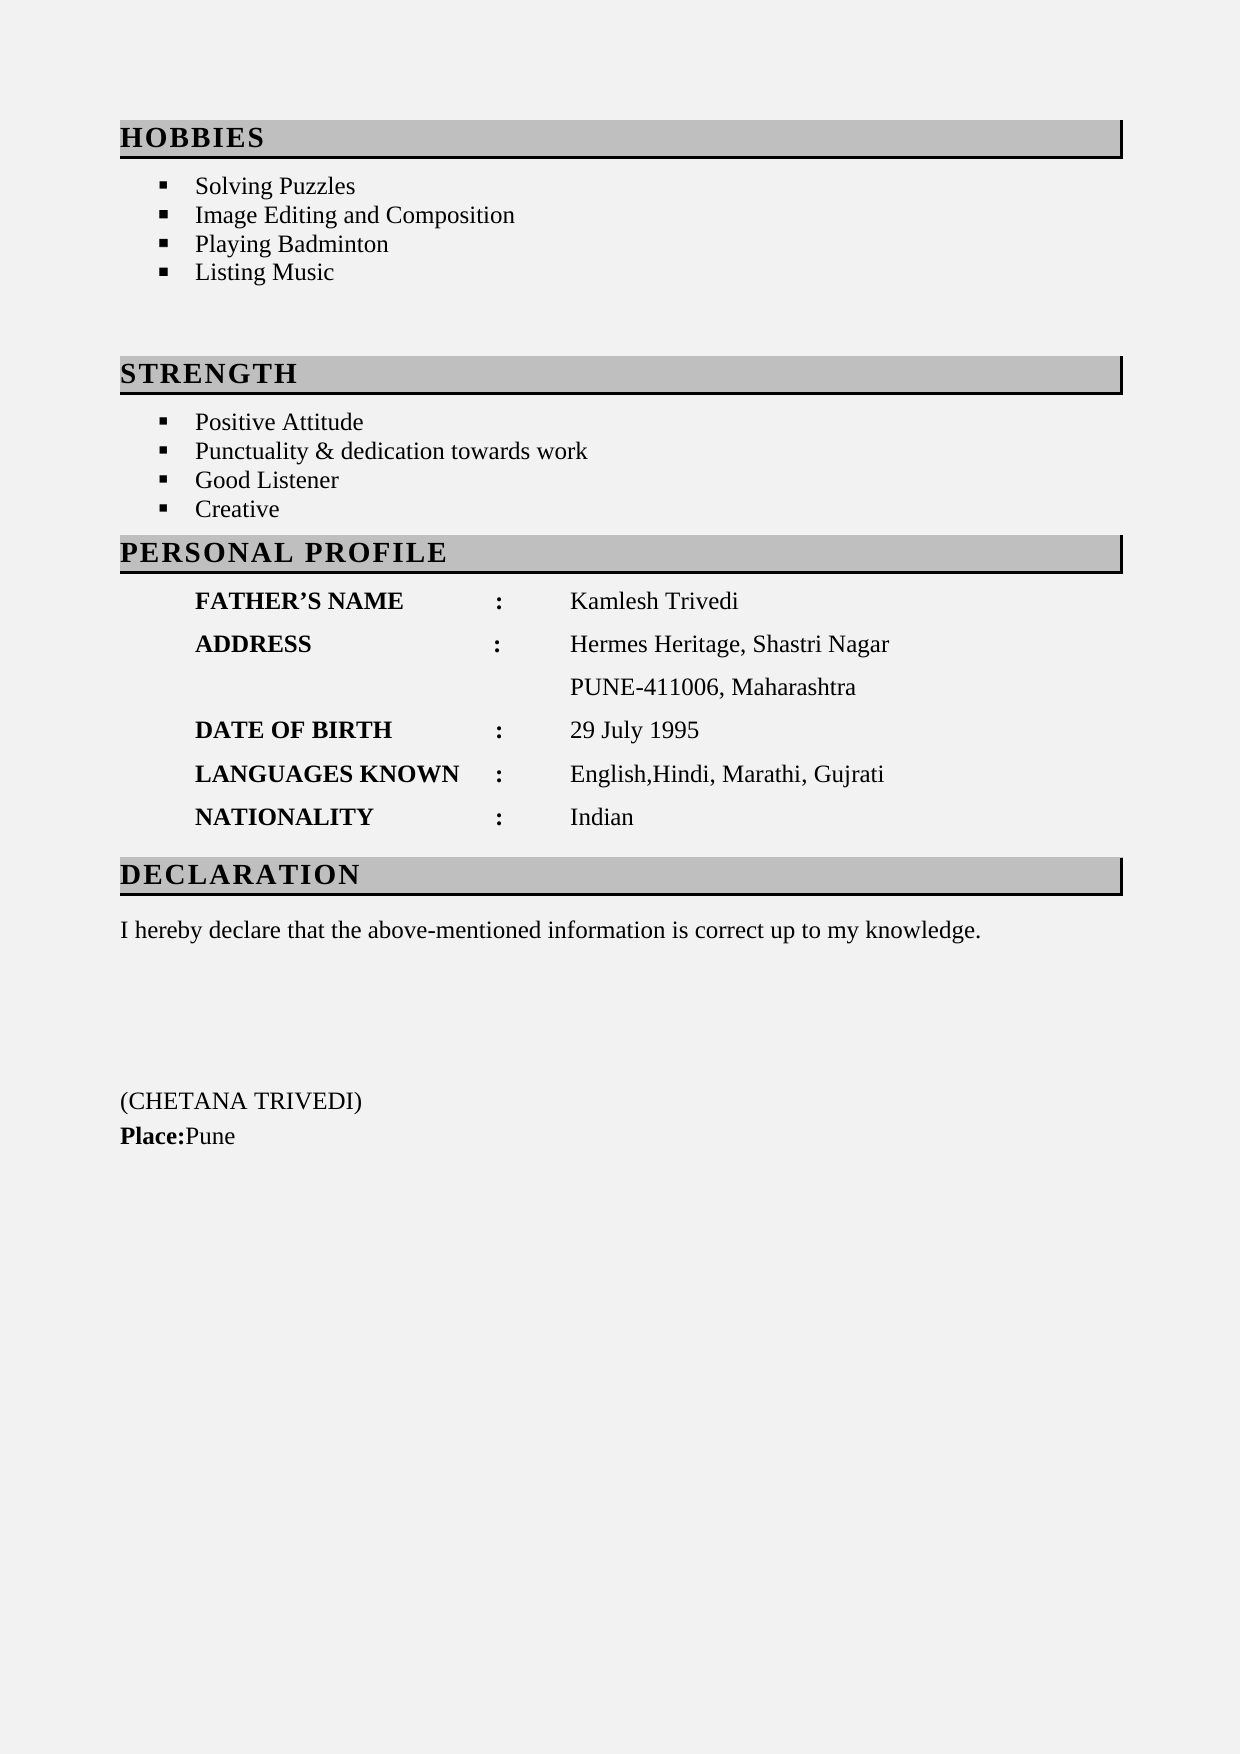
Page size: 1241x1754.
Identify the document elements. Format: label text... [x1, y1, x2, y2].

subtitle FATHER’S NAME : Kamlesh Trivedi [195, 586, 1120, 615]
subtitle Pune-411006, Maharashtra [195, 672, 1120, 701]
text HOBBIES [120, 120, 1120, 156]
text STRENGTH [120, 356, 1120, 392]
text (CHETANA TRIVEDI) [120, 1079, 1120, 1114]
subtitle Address : Hermes Heritage, Shastri Nagar [195, 629, 1120, 658]
text I hereby declare that the above-mentioned information is correct up to my knowledge. [120, 909, 1120, 944]
list Punctuality & dedication towards work [157, 436, 1120, 465]
list Positive Attitude [157, 407, 1120, 436]
list Playing Badminton [157, 229, 1120, 257]
text Languages KNOWN : English,Hindi, Marathi, Gujrati [195, 759, 1120, 787]
list Solving Puzzles [157, 171, 1120, 200]
list Creative [157, 494, 1120, 522]
list Listing Music [157, 257, 1120, 286]
subtitle Date of birth : 29 July 1995 [195, 716, 1120, 744]
text DECLARATION [120, 857, 1122, 893]
text NATIONALITY : Indian [195, 802, 1120, 831]
text Place:Pune [120, 1114, 1120, 1150]
list Good Listener [157, 465, 1120, 494]
text PERSONAL PROFILE [120, 535, 1120, 571]
list Image Editing and Composition [157, 200, 1120, 229]
